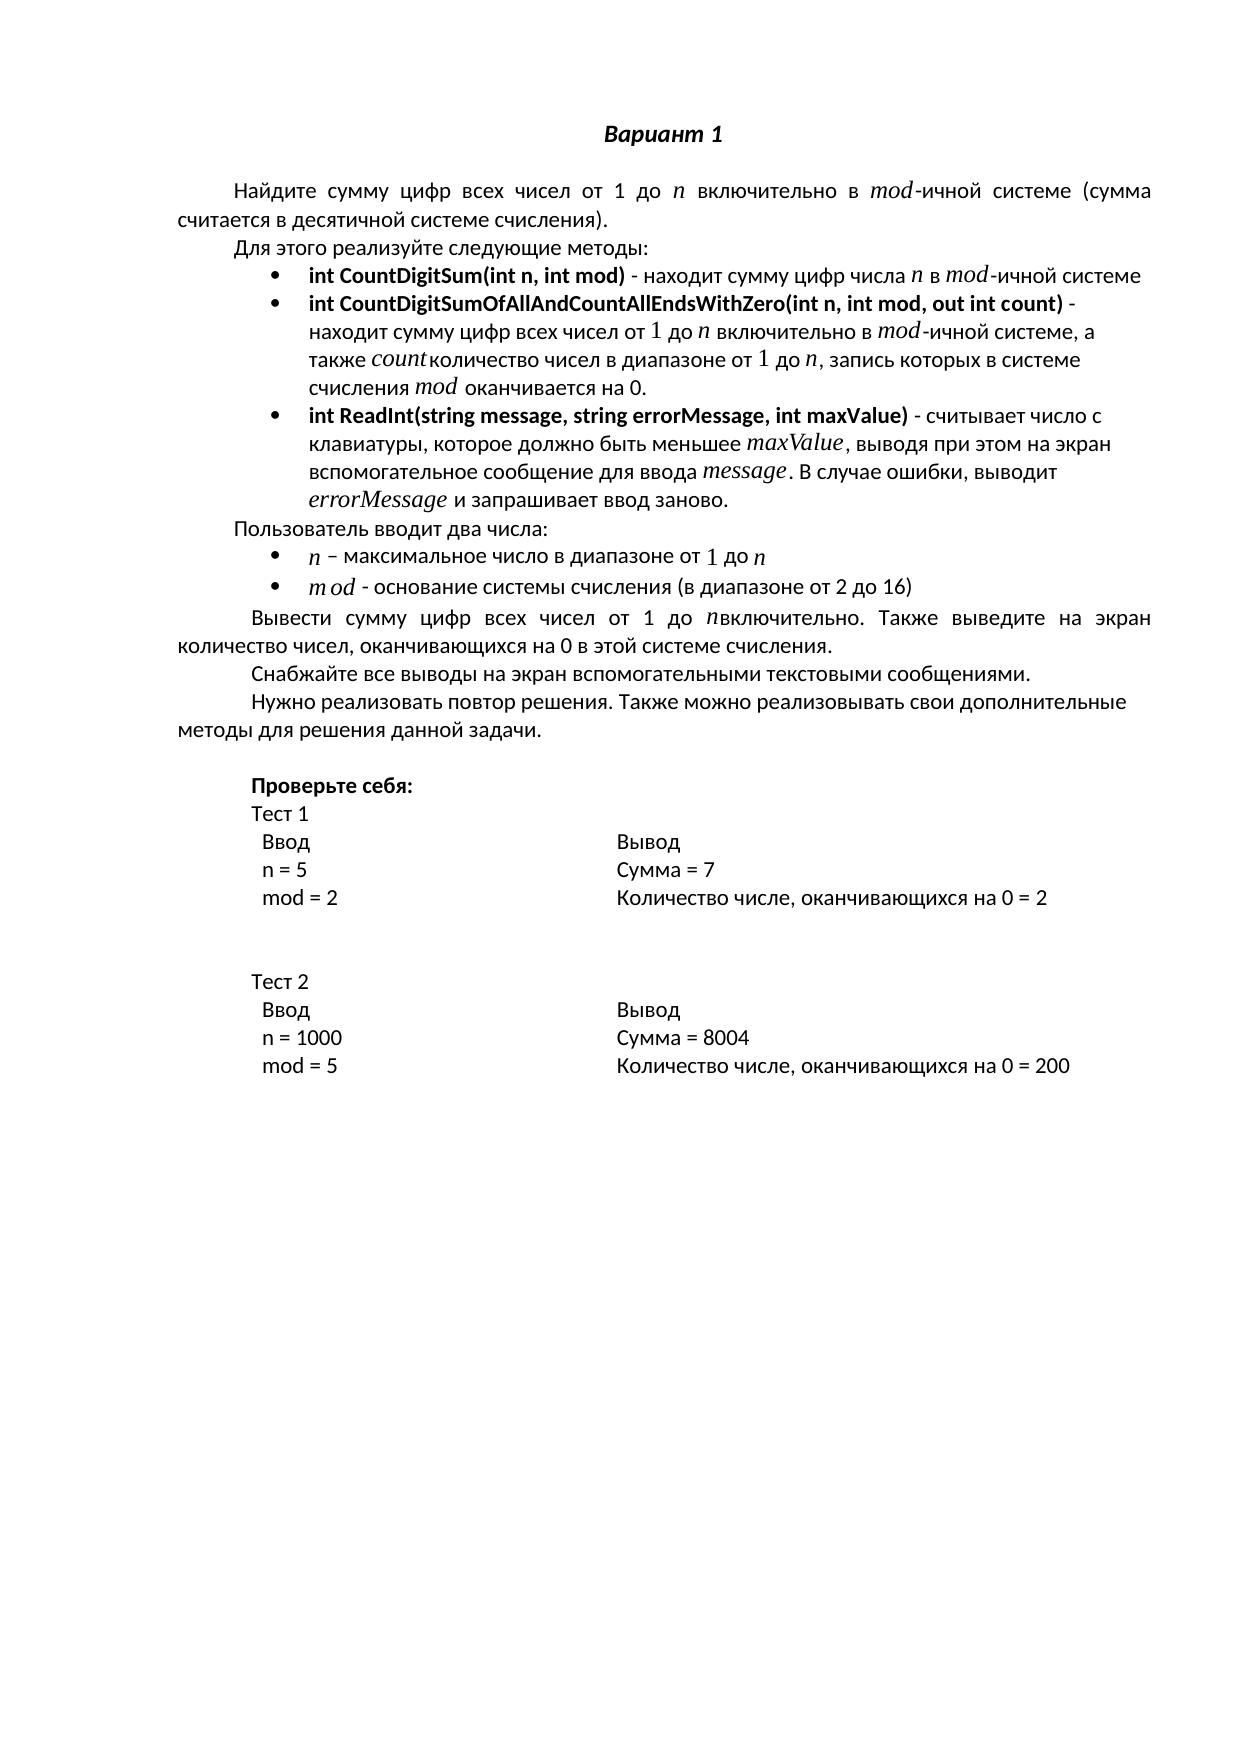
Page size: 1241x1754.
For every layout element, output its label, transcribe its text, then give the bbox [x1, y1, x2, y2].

list int ReadInt(string message, string errorMessage, int maxValue) - считывает число с клавиатуры, которое должно быть меньшее , выводя при этом на экран вспомогательное сообщение для ввода . В случае ошибки, выводит и запрашивает ввод заново. [271, 401, 1152, 514]
table_header Вывод [605, 827, 1122, 855]
table_cell n = 5 mod = 2 [251, 855, 605, 939]
list int CountDigitSumOfAllAndCountAllEndsWithZero(int n, int mod, out int count) - находит сумму цифр всех чисел от до включительно в -ичной системе, а также количество чисел в диапазоне от до , запись которых в системе счисления оканчивается на 0. [271, 289, 1152, 401]
text Снабжайте все выводы на экран вспомогательными текстовыми сообщениями. [177, 659, 1152, 687]
table_cell Сумма = 7 Количество числе, оканчивающихся на 0 = 2 [605, 855, 1122, 939]
text Тест 2 [177, 967, 1152, 995]
table_header Вывод [605, 995, 1122, 1023]
text Найдите сумму цифр всех чисел от 1 до включительно в -ичной системе (сумма считается в десятичной системе счисления). [177, 177, 1152, 233]
table_header Ввод [251, 995, 605, 1023]
text Пользователь вводит два числа: [177, 514, 1152, 542]
text Нужно реализовать повтор решения. Также можно реализовывать свои дополнительные методы для решения данной задачи. [177, 687, 1152, 743]
table_cell n = 1000 mod = 5 [251, 1023, 605, 1107]
list int CountDigitSum(int n, int mod) - находит сумму цифр числа в -ичной системе [271, 261, 1152, 289]
table_header Ввод [251, 827, 605, 855]
list – максимальное число в диапазоне от до [271, 542, 1152, 572]
text Тест 1 [177, 799, 1152, 827]
list - основание системы счисления (в диапазоне от 2 до 16) [271, 572, 1152, 603]
text Вариант 1 [177, 118, 1152, 149]
text Проверьте себя: [177, 771, 1152, 799]
text Вывести сумму цифр всех чисел от 1 до включительно. Также выведите на экран количество чисел, оканчивающихся на 0 в этой системе счисления. [177, 603, 1152, 659]
table_cell Сумма = 8004 Количество числе, оканчивающихся на 0 = 200 [605, 1023, 1122, 1107]
text Для этого реализуйте следующие методы: [177, 233, 1152, 261]
